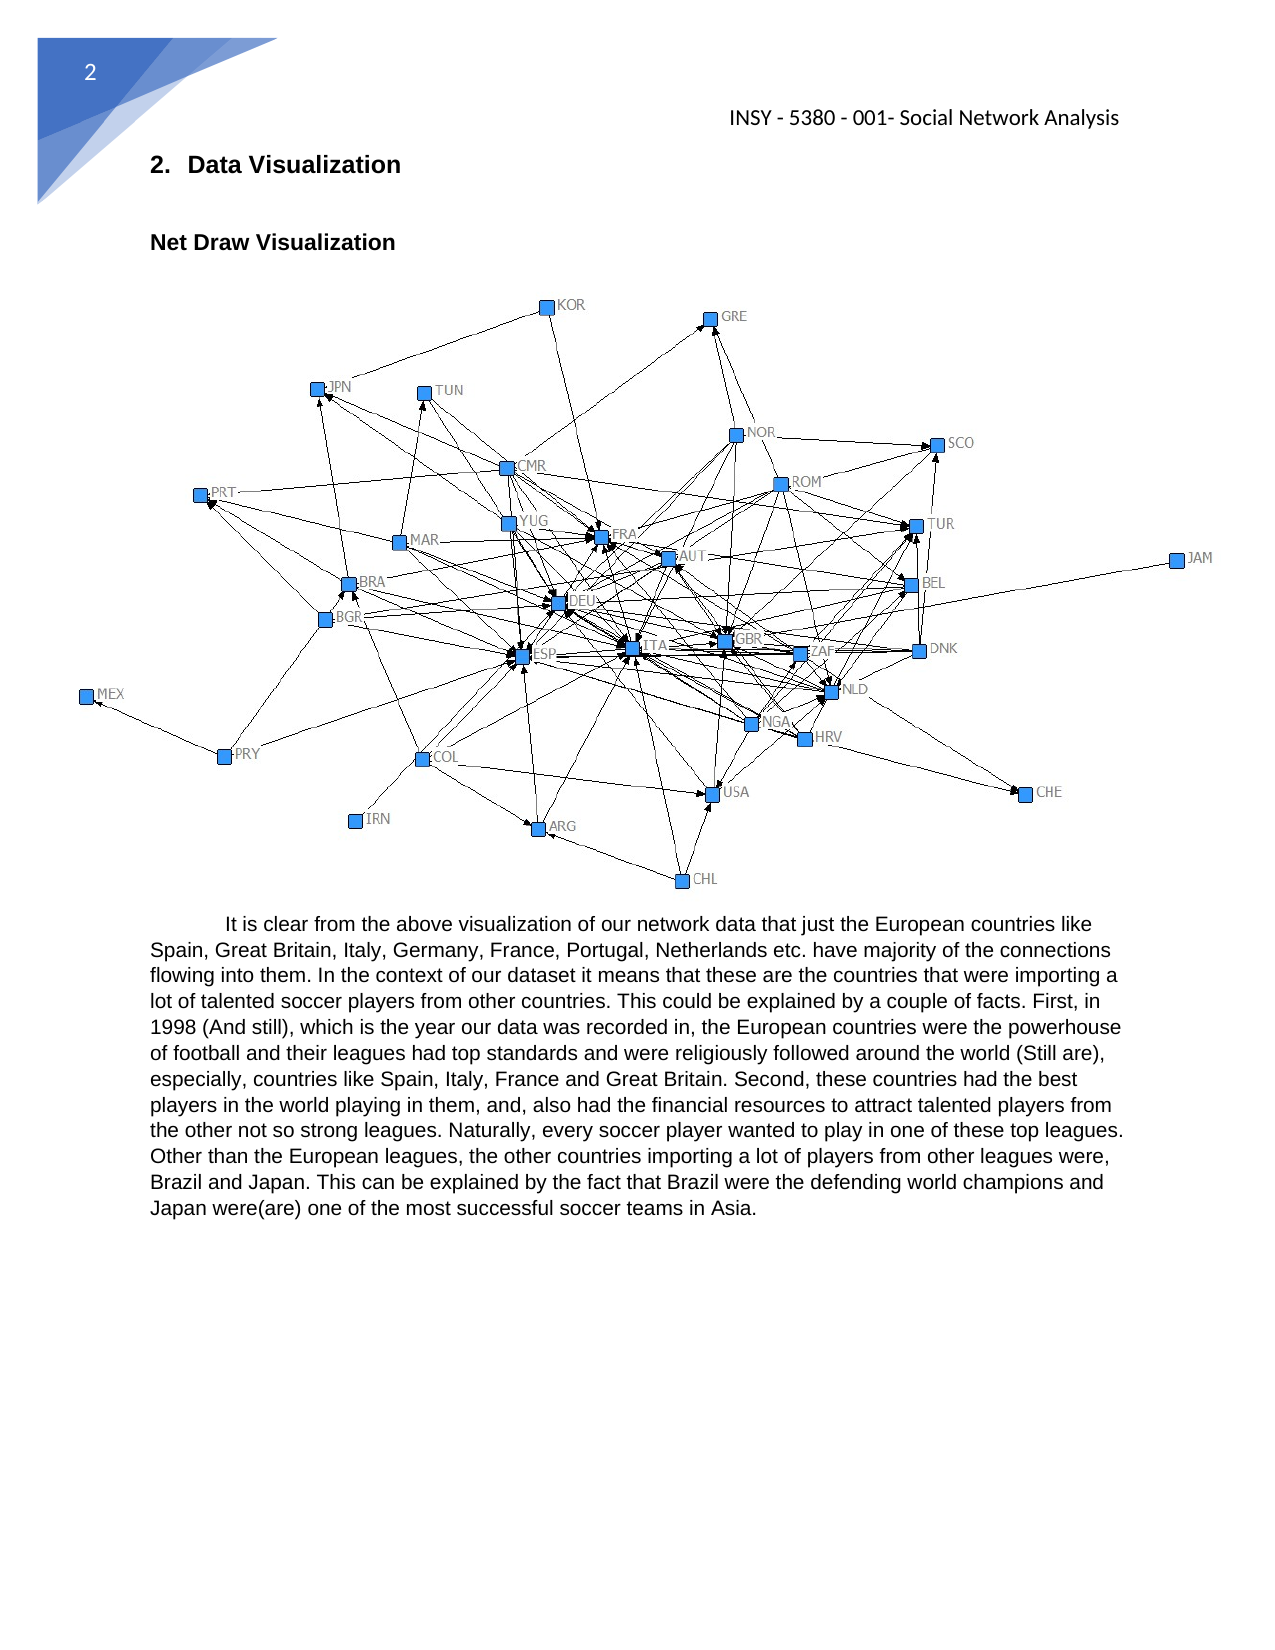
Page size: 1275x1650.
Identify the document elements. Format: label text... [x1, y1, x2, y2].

picture [37, 37, 279, 206]
picture [63, 276, 1228, 904]
list Data Visualization [150, 150, 1125, 179]
text It is clear from the above visualization of our network data that just the European countries like Spain, Great Britain, Italy, Germany, France, Portugal, Netherlands etc. have majority of the connections flowing into them. In the context of our dataset it means that these are the countries that were importing a lot of talented soccer players from other countries. This could be explained by a couple of facts. First, in 1998 (And still), which is the year our data was recorded in, the European countries were the powerhouse of football and their leagues had top standards and were religiously followed around the world (Still are), especially, countries like Spain, Italy, France and Great Britain. Second, these countries had the best players in the world playing in them, and, also had the financial resources to attract talented players from the other not so strong leagues. Naturally, every soccer player wanted to play in one of these top leagues. Other than the European leagues, the other countries importing a lot of players from other leagues were, Brazil and Japan. This can be explained by the fact that Brazil were the defending world champions and Japan were(are) one of the most successful soccer teams in Asia. [150, 912, 1125, 1220]
text Net Draw Visualization [150, 229, 1125, 255]
